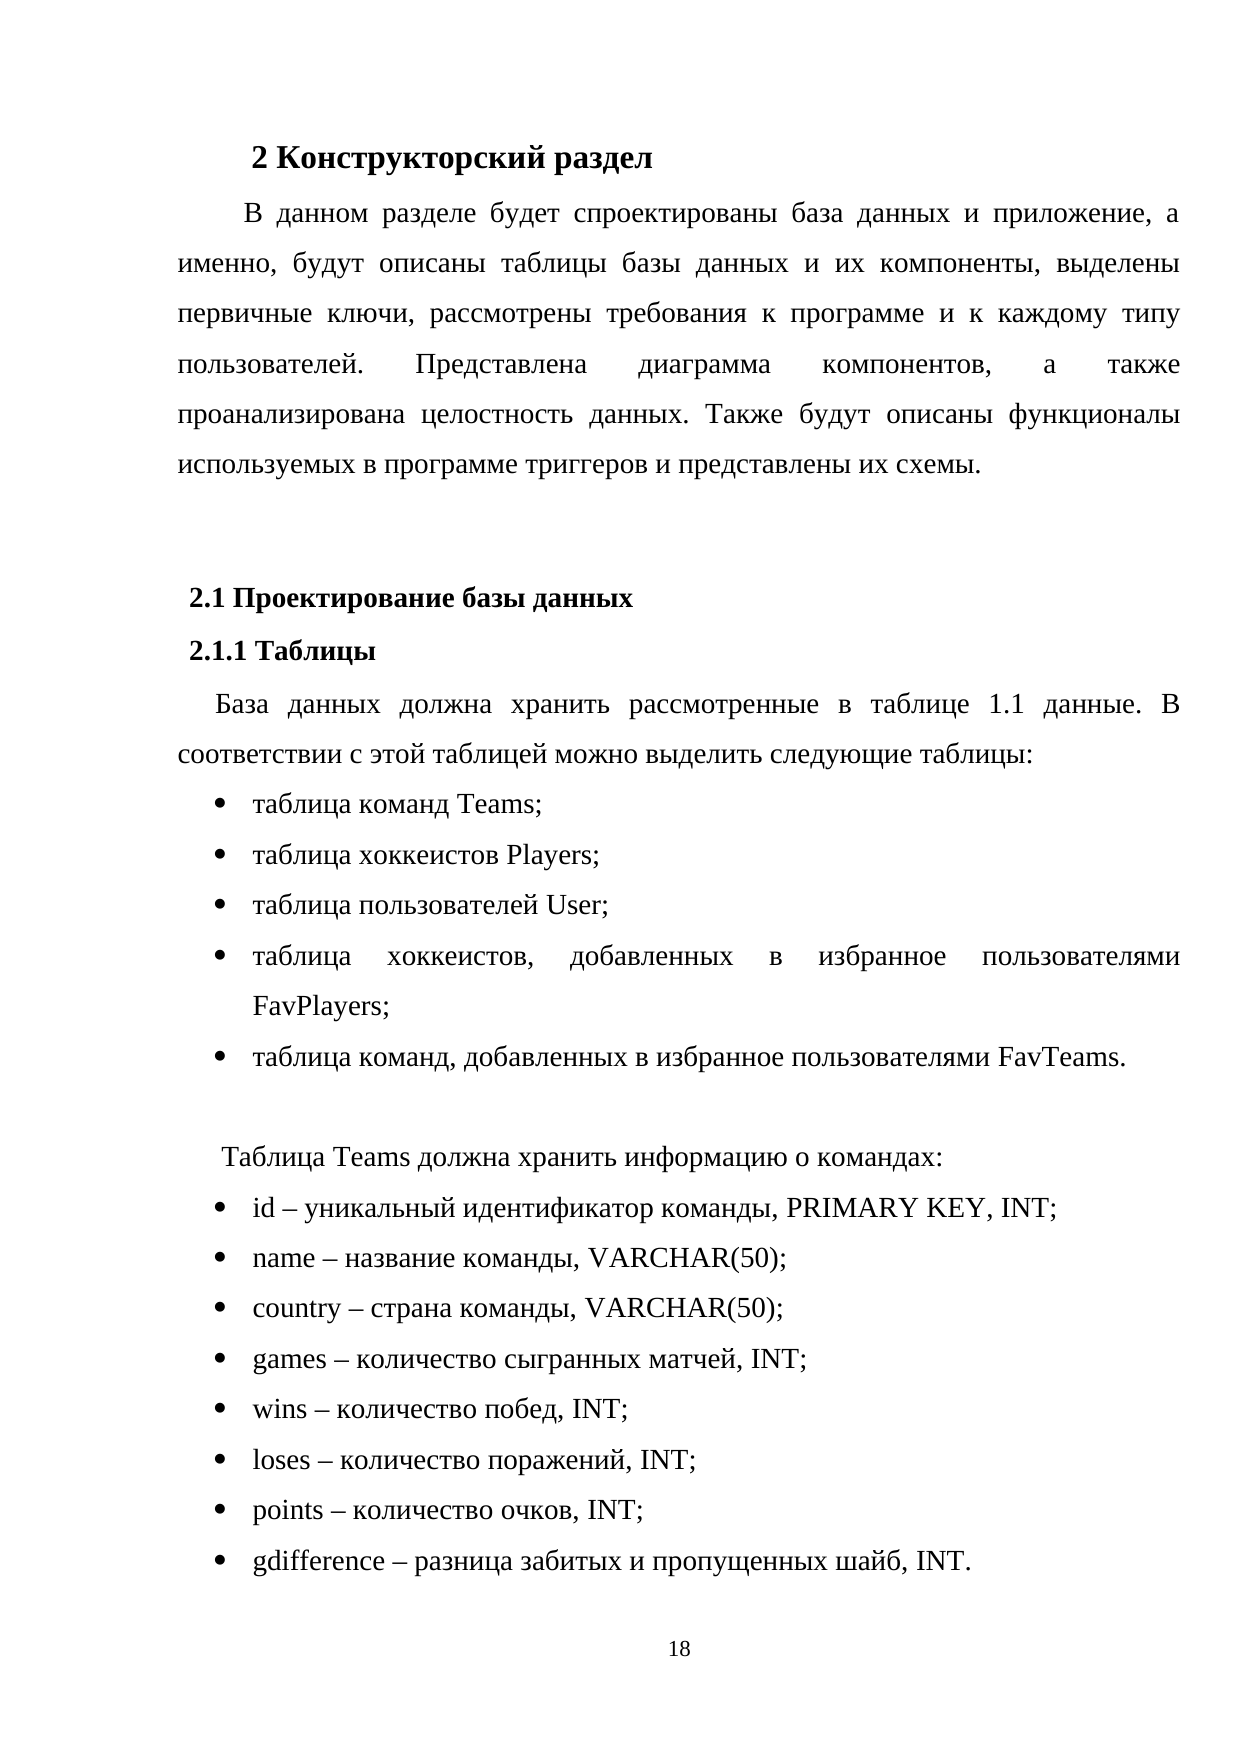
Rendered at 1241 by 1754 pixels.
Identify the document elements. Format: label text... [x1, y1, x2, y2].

list таблица хоккеистов Players; [215, 837, 1181, 871]
list id – уникальный идентификатор команды, PRIMARY KEY, INT; [215, 1190, 1181, 1223]
subtitle 2.1.1 Таблицы [189, 633, 1181, 667]
list name – название команды, VARCHAR(50); [215, 1240, 1181, 1274]
subtitle 2.1 Проектирование базы данных [189, 580, 1181, 614]
list таблица пользователей User; [215, 887, 1181, 921]
subtitle 2 Конструкторский раздел [189, 137, 1181, 175]
list points – количество очков, INT; [215, 1492, 1181, 1526]
list games – количество сыгранных матчей, INT; [215, 1341, 1181, 1374]
list country – страна команды, VARCHAR(50); [215, 1291, 1181, 1324]
list loses – количество поражений, INT; [215, 1442, 1181, 1475]
list таблица хоккеистов, добавленных в избранное пользователями FavPlayers; [215, 938, 1181, 1022]
list таблица команд Teams; [215, 787, 1181, 820]
list gdifference – разница забитых и пропущенных шайб, INT. [215, 1543, 1181, 1576]
text Таблица Teams должна хранить информацию о командах: [177, 1139, 1181, 1173]
list таблица команд, добавленных в избранное пользователями FavTeams. [215, 1039, 1181, 1072]
text База данных должна хранить рассмотренные в таблице 1.1 данные. В соответствии с этой таблицей можно выделить следующие таблицы: [177, 686, 1181, 770]
list wins – количество побед, INT; [215, 1391, 1181, 1425]
text В данном разделе будет спроектированы база данных и приложение, а именно, будут описаны таблицы базы данных и их компоненты, выделены первичные ключи, рассмотрены требования к программе и к каждому типу пользователей. Представлена диаграмма компонентов, а также проанализирована целостность данных. Также будут описаны функционалы используемых в программе триггеров и представлены их схемы. [177, 195, 1181, 480]
